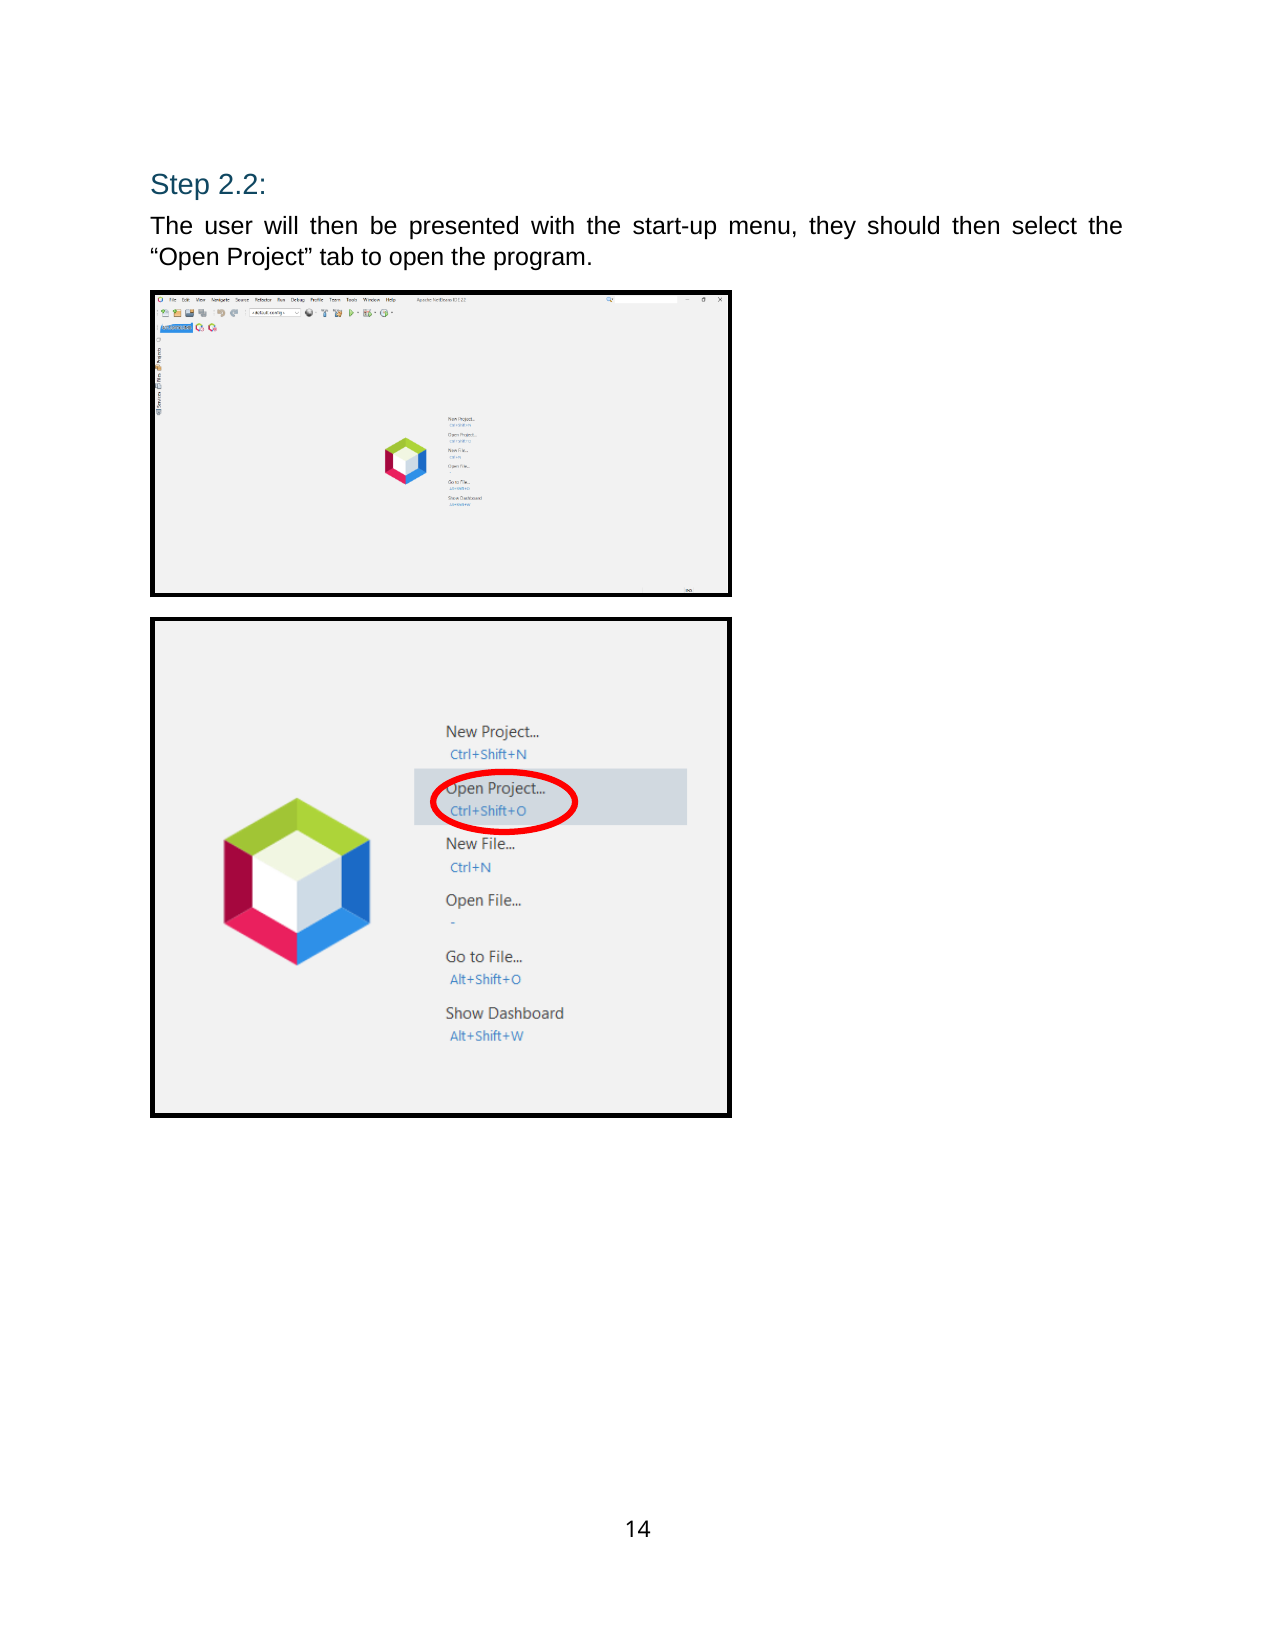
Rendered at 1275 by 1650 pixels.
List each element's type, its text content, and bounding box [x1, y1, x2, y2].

text The user will then be presented with the start-up menu, they should then select the “Open Project” tab to open the program. [150, 211, 1125, 271]
picture [155, 295, 728, 593]
picture [155, 621, 727, 1113]
subtitle Step 2.2: [150, 167, 1125, 200]
